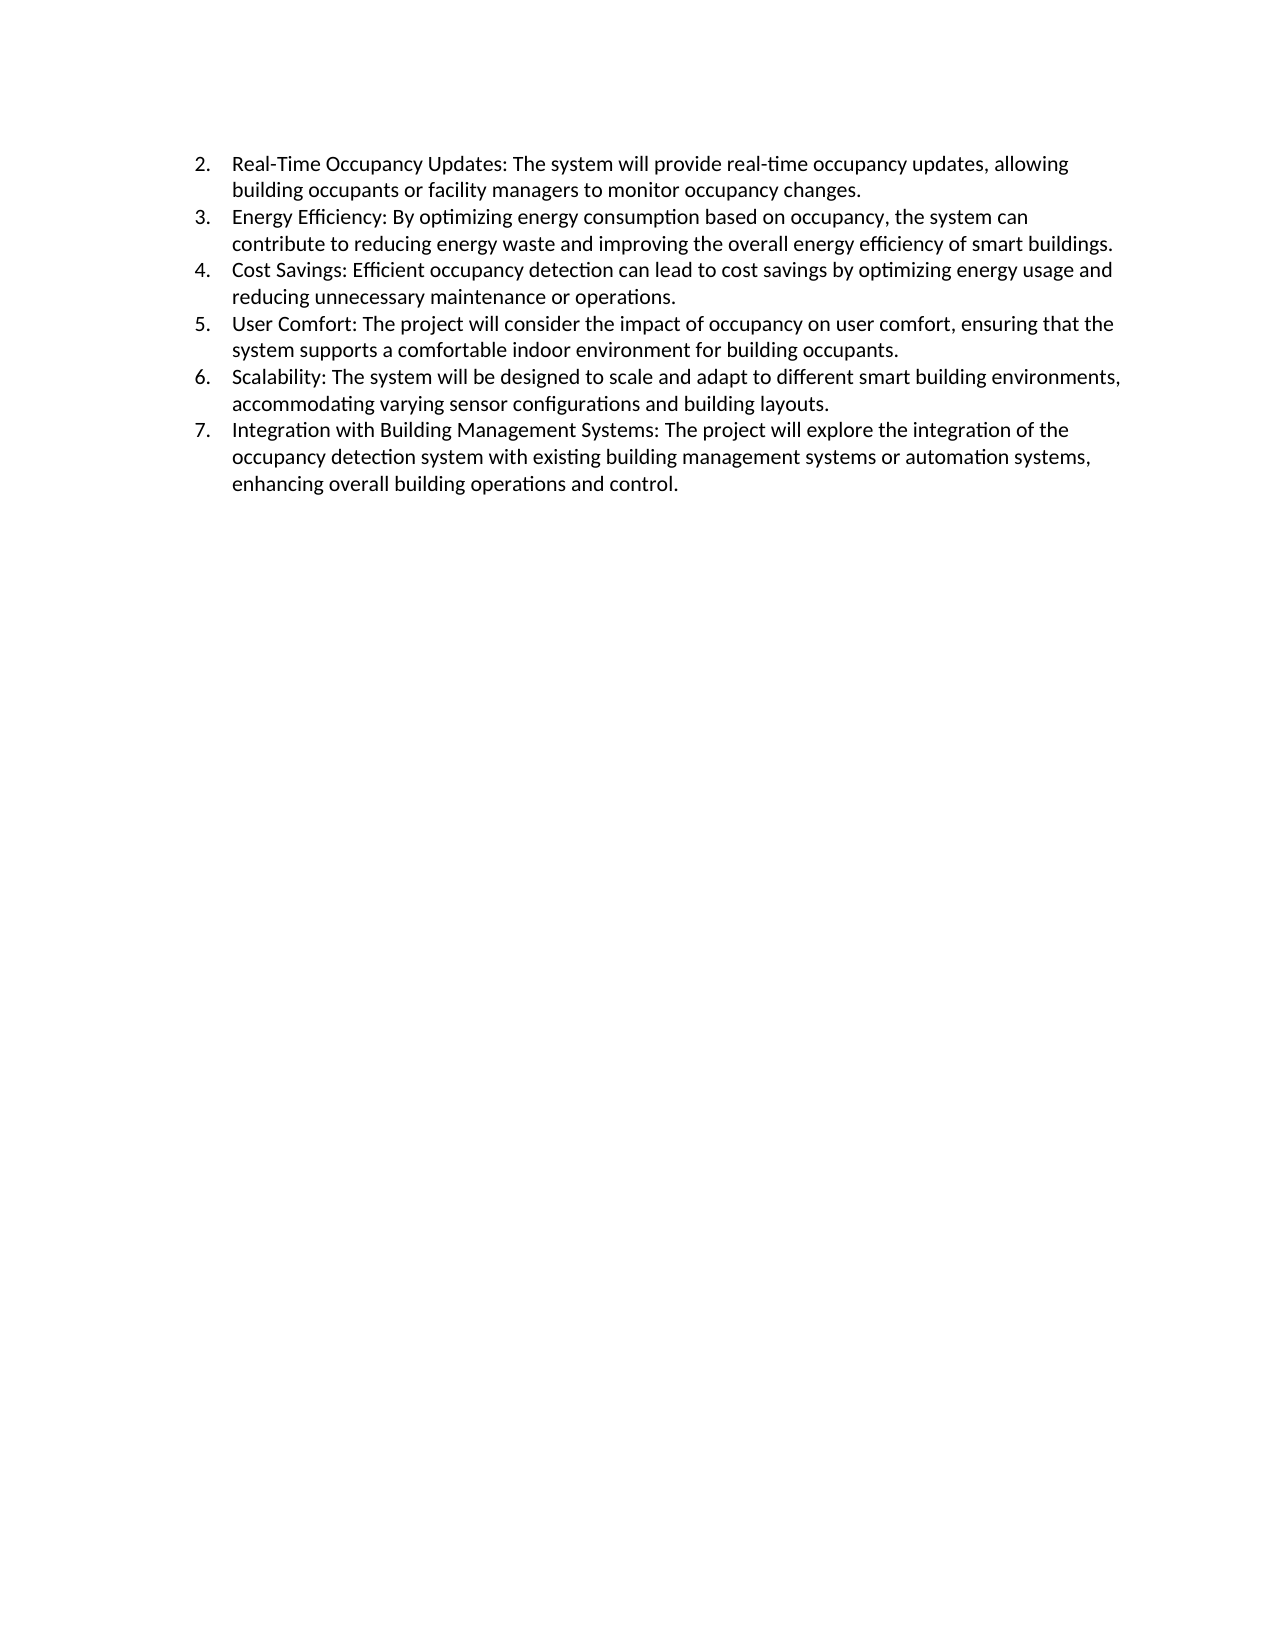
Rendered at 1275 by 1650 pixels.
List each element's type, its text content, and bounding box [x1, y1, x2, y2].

list Cost Savings: Efficient occupancy detection can lead to cost savings by optimizing energy usage and reducing unnecessary maintenance or operations. [194, 257, 1125, 310]
list Real-Time Occupancy Updates: The system will provide real-time occupancy updates, allowing building occupants or facility managers to monitor occupancy changes. [194, 150, 1125, 203]
list Scalability: The system will be designed to scale and adapt to different smart building environments, accommodating varying sensor configurations and building layouts. [194, 363, 1125, 417]
list Integration with Building Management Systems: The project will explore the integration of the occupancy detection system with existing building management systems or automation systems, enhancing overall building operations and control. [194, 417, 1125, 497]
list User Comfort: The project will consider the impact of occupancy on user comfort, ensuring that the system supports a comfortable indoor environment for building occupants. [194, 310, 1125, 363]
list Energy Efficiency: By optimizing energy consumption based on occupancy, the system can contribute to reducing energy waste and improving the overall energy efficiency of smart buildings. [194, 203, 1125, 257]
